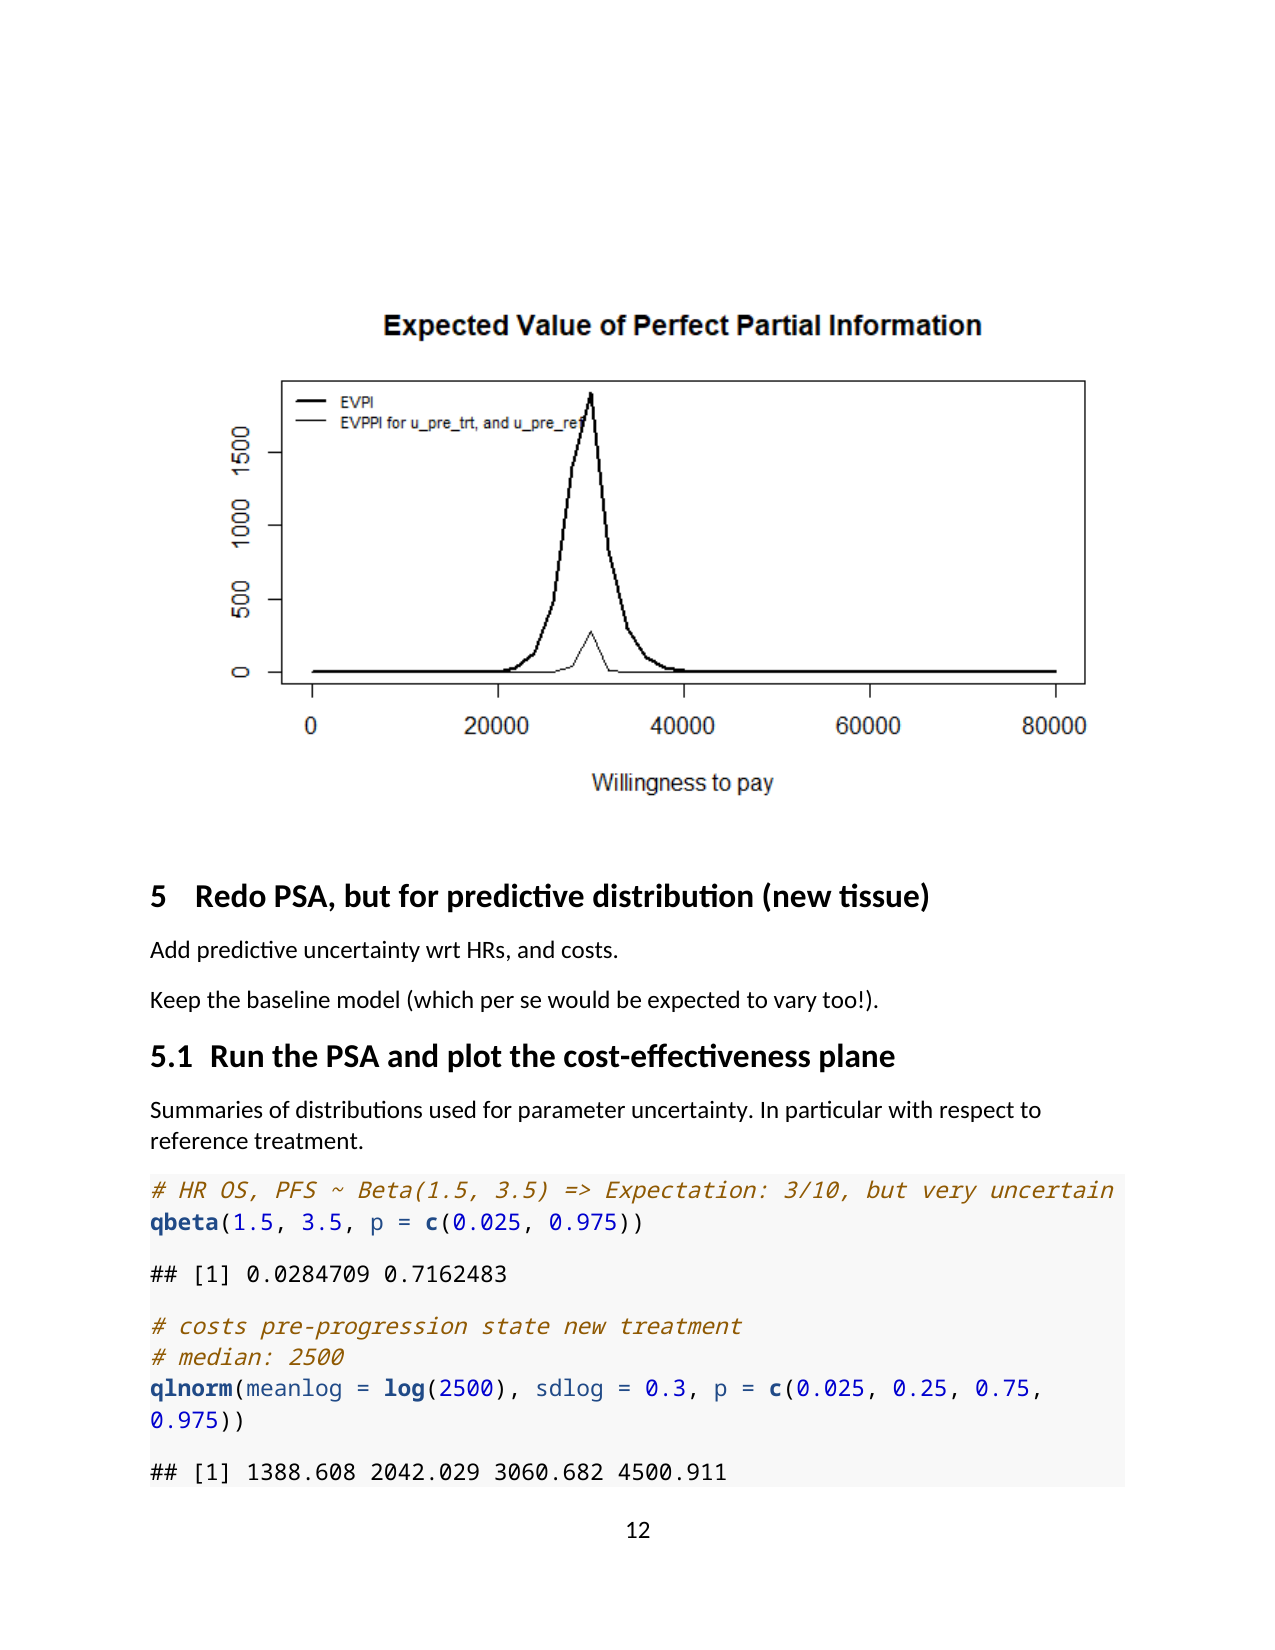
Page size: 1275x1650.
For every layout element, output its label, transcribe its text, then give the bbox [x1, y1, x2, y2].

picture [168, 268, 1144, 826]
text Summaries of distributions used for parameter uncertainty. In particular with respect to reference treatment. [150, 1095, 1125, 1156]
text Keep the baseline model (which per se would be expected to vary too!). [150, 984, 1125, 1014]
text ## [1] 1388.608 2042.029 3060.682 4500.911 [150, 1456, 1125, 1487]
subtitle Run the PSA and plot the cost-effectiveness plane [150, 1035, 1125, 1076]
subtitle Redo PSA, but for predictive distribution (new tissue) [150, 875, 1125, 916]
text Add predictive uncertainty wrt HRs, and costs. [150, 934, 1125, 965]
text # HR OS, PFS ~ Beta(1.5, 3.5) => Expectation: 3/10, but very uncertain qbeta(1.5, 3.5, p = c(0.025, 0.975)) [150, 1174, 1125, 1237]
text ## [1] 0.0284709 0.7162483 [150, 1258, 1125, 1289]
text # costs pre-progression state new treatment # median: 2500 qlnorm(meanlog = log(2500), sdlog = 0.3, p = c(0.025, 0.25, 0.75, 0.975)) [150, 1310, 1125, 1435]
